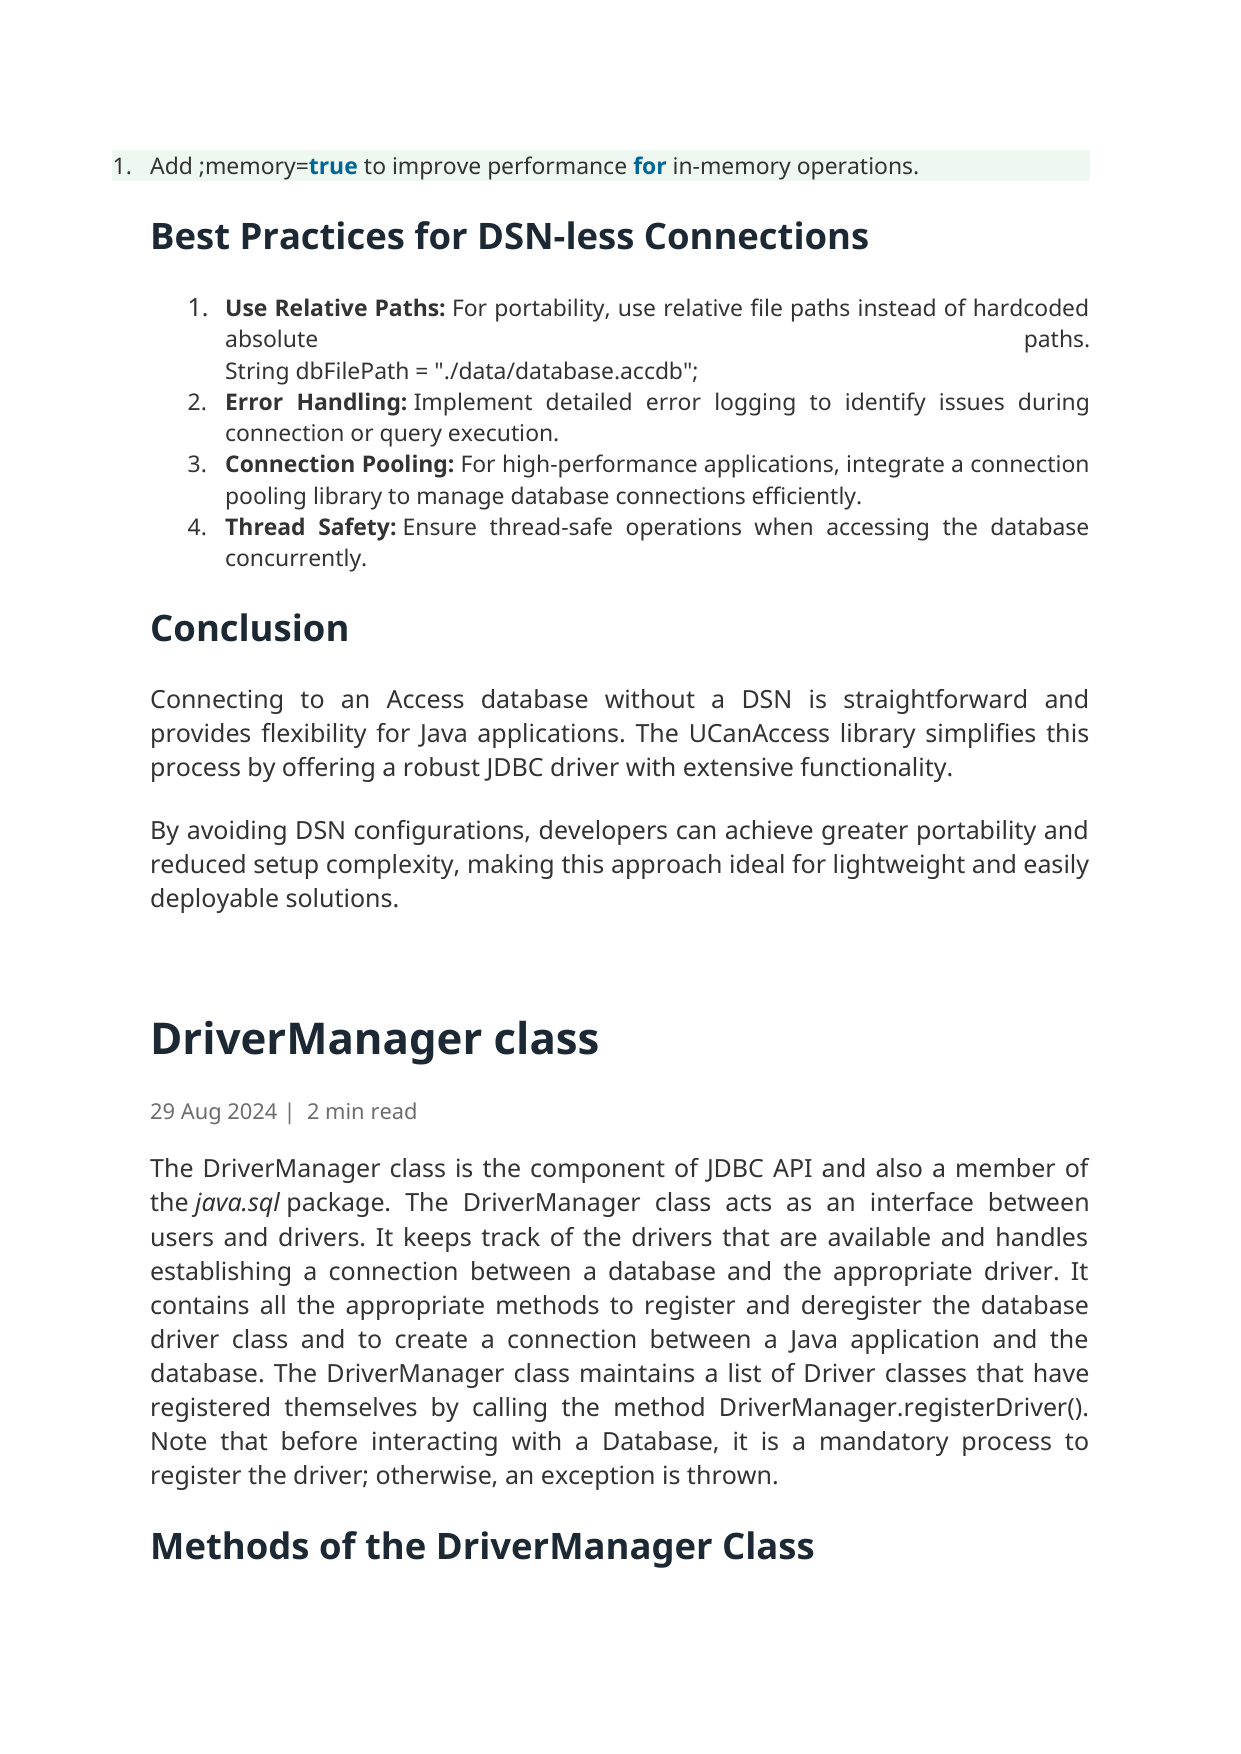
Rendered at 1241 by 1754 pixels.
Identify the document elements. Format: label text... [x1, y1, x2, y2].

subtitle Best Practices for DSN-less Connections [150, 210, 1090, 260]
list Add ;memory=true to improve performance for in-memory operations. [112, 150, 1090, 181]
text Connecting to an Access database without a DSN is straightforward and provides flexibility for Java applications. The UCanAccess library simplifies this process by offering a robust JDBC driver with extensive functionality. [150, 681, 1090, 783]
subtitle Methods of the DriverManager Class [150, 1521, 1090, 1571]
text By avoiding DSN configurations, developers can achieve greater portability and reduced setup complexity, making this approach ideal for lightweight and easily deployable solutions. [150, 813, 1090, 915]
list Thread Safety: Ensure thread-safe operations when accessing the database concurrently. [187, 511, 1090, 573]
subtitle DriverManager class [150, 1007, 1090, 1067]
subtitle Conclusion [150, 602, 1090, 652]
list Connection Pooling: For high-performance applications, integrate a connection pooling library to manage database connections efficiently. [187, 448, 1090, 511]
text The DriverManager class is the component of JDBC API and also a member of the java.sql package. The DriverManager class acts as an interface between users and drivers. It keeps track of the drivers that are available and handles establishing a connection between a database and the appropriate driver. It contains all the appropriate methods to register and deregister the database driver class and to create a connection between a Java application and the database. The DriverManager class maintains a list of Driver classes that have registered themselves by calling the method DriverManager.registerDriver(). Note that before interacting with a Database, it is a mandatory process to register the driver; otherwise, an exception is thrown. [150, 1151, 1090, 1492]
text 29 Aug 2024 | 2 min read [150, 1096, 1090, 1126]
list Error Handling: Implement detailed error logging to identify issues during connection or query execution. [187, 386, 1090, 448]
list Use Relative Paths: For portability, use relative file paths instead of hardcoded absolute paths. String dbFilePath = "./data/database.accdb"; [187, 289, 1090, 386]
